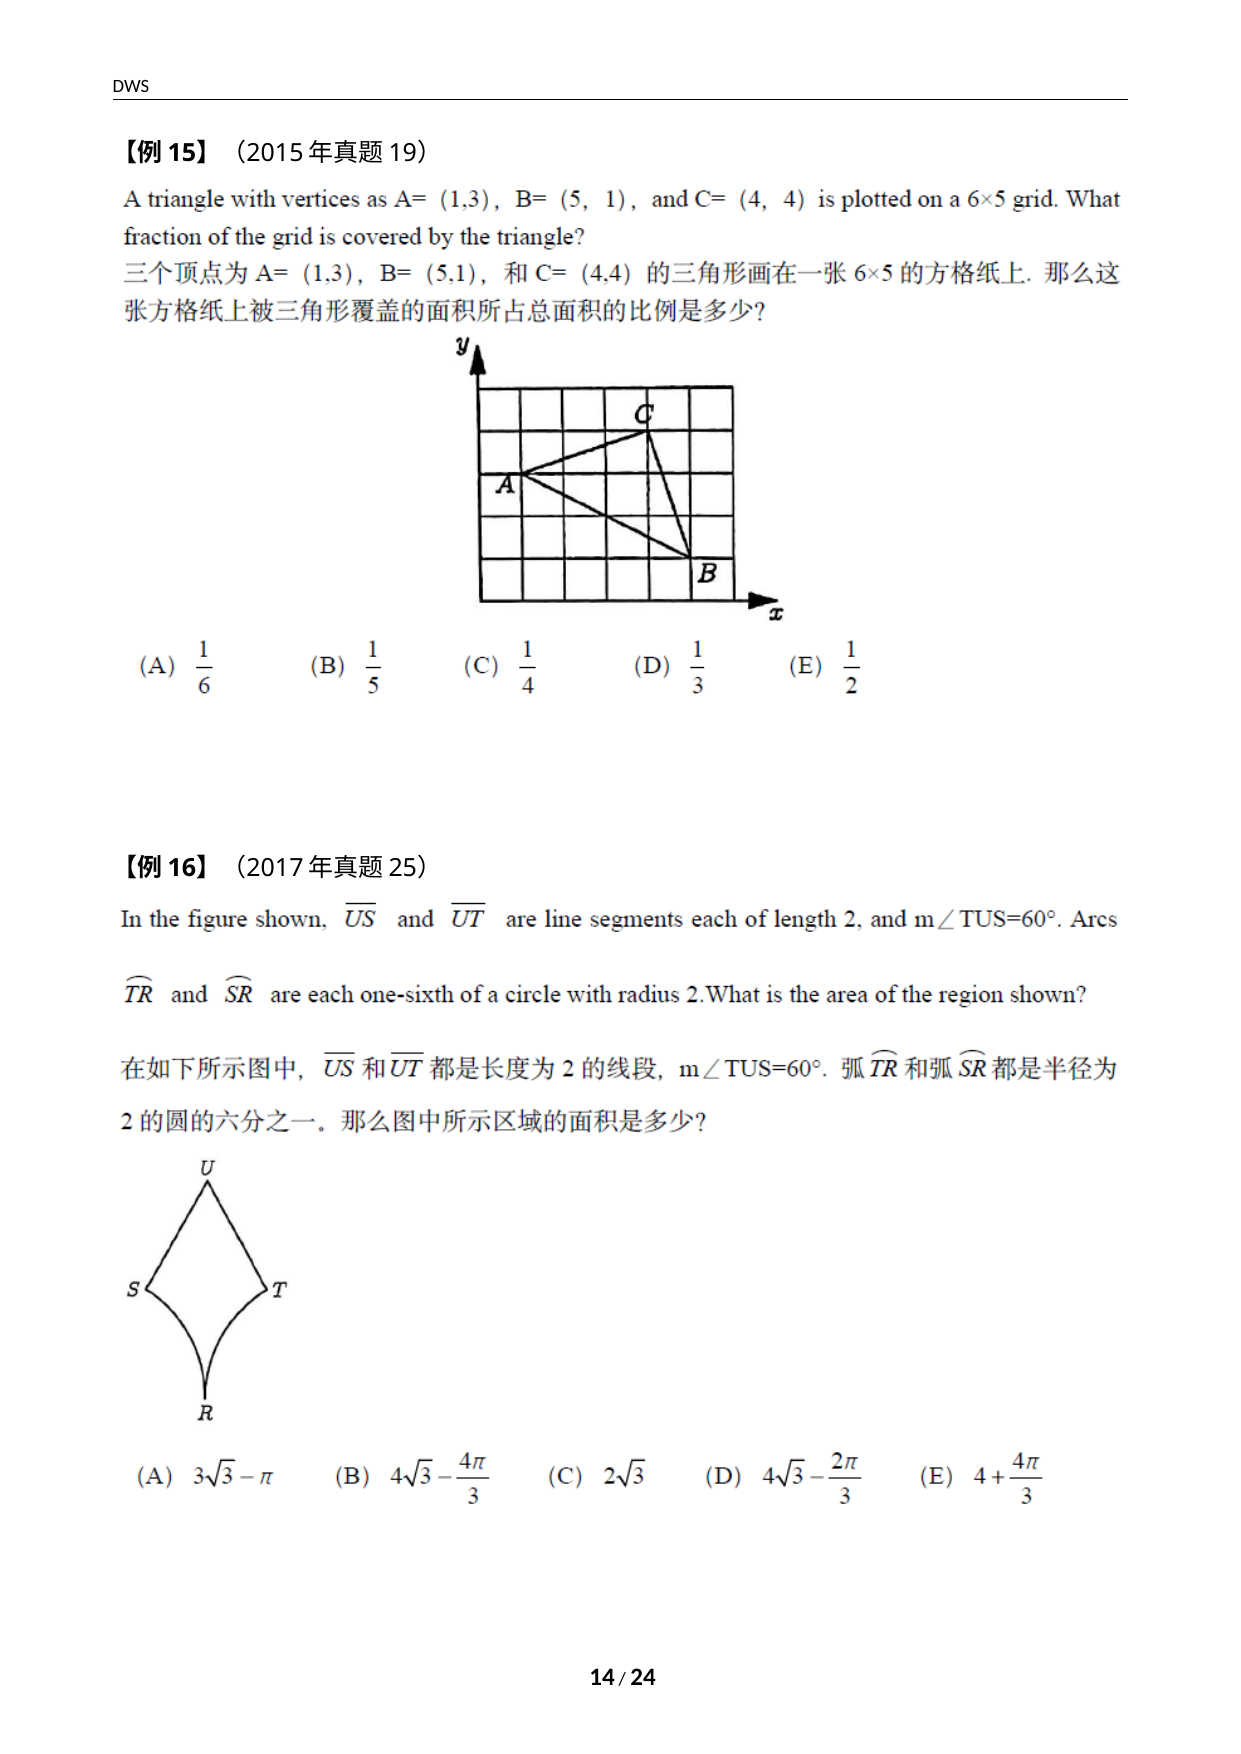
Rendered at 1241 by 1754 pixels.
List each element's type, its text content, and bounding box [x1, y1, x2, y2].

picture [112, 183, 1128, 706]
text 【例16】（2017年真题25） [112, 833, 1128, 898]
text 【例15】（2015年真题19） [112, 118, 1128, 183]
picture [112, 898, 1128, 1514]
